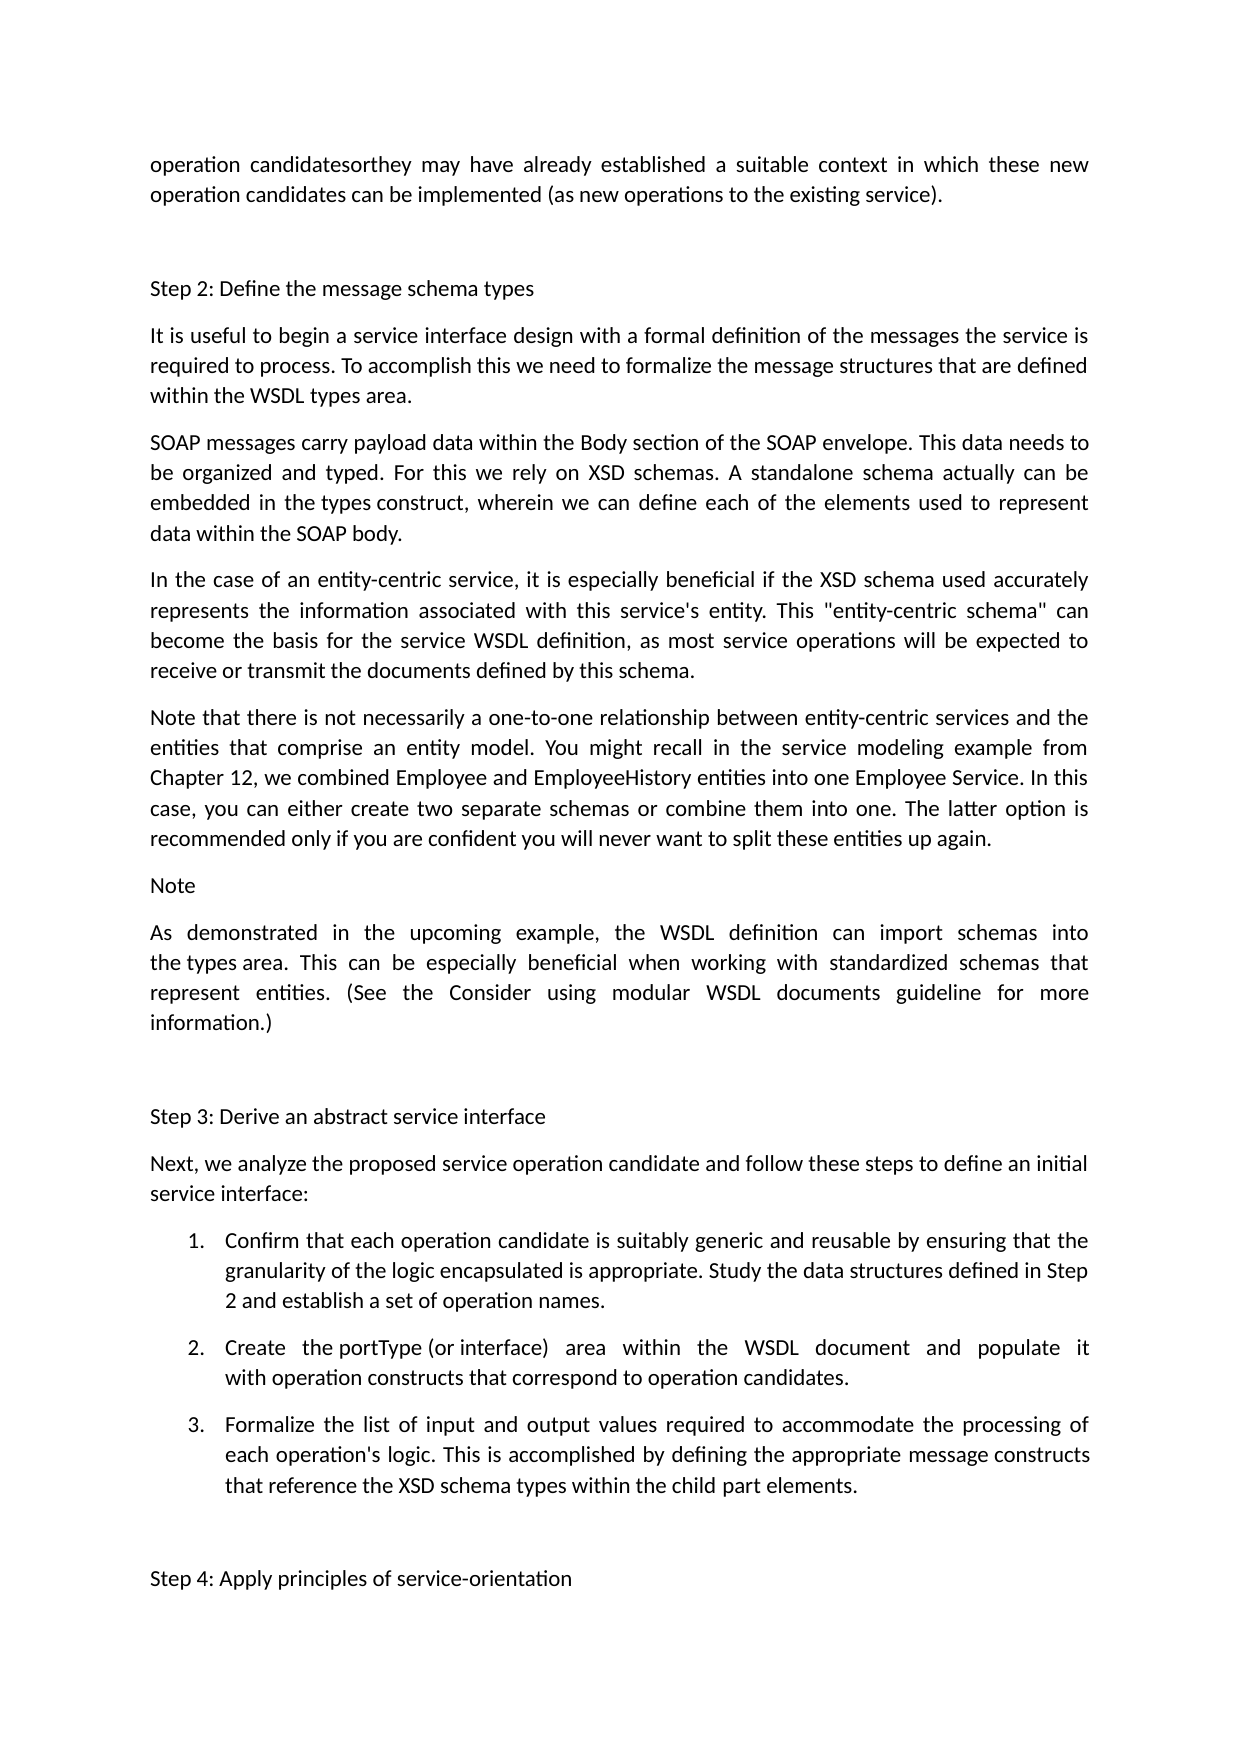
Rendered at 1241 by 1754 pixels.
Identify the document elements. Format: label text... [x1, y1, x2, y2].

text In the case of an entity-centric service, it is especially beneficial if the XSD schema used accurately represents the information associated with this service's entity. This "entity-centric schema" can become the basis for the service WSDL definition, as most service operations will be expected to receive or transmit the documents defined by this schema. [150, 566, 1090, 684]
text As demonstrated in the upcoming example, the WSDL definition can import schemas into the types area. This can be especially beneficial when working with standardized schemas that represent entities. (See the Consider using modular WSDL documents guideline for more information.) [150, 918, 1090, 1036]
list Formalize the list of input and output values required to accommodate the processing of each operation's logic. This is accomplished by defining the appropriate message constructs that reference the XSD schema types within the child part elements. [187, 1410, 1090, 1499]
text Next, we analyze the proposed service operation candidate and follow these steps to define an initial service interface: [150, 1149, 1090, 1207]
list Confirm that each operation candidate is suitably generic and reusable by ensuring that the granularity of the logic encapsulated is appropriate. Study the data structures defined in Step 2 and establish a set of operation names. [187, 1226, 1090, 1314]
text SOAP messages carry payload data within the Body section of the SOAP envelope. This data needs to be organized and typed. For this we rely on XSD schemas. A standalone schema actually can be embedded in the types construct, wherein we can define each of the elements used to represent data within the SOAP body. [150, 428, 1090, 547]
text Step 2: Define the message schema types [150, 274, 1090, 302]
list Create the portType (or interface) area within the WSDL document and populate it with operation constructs that correspond to operation candidates. [187, 1333, 1090, 1392]
text Note [150, 871, 1090, 899]
text Step 3: Derive an abstract service interface [150, 1102, 1090, 1130]
text It is useful to begin a service interface design with a formal definition of the messages the service is required to process. To accomplish this we need to formalize the message structures that are defined within the WSDL types area. [150, 321, 1090, 409]
text Step 4: Apply principles of service-orientation [150, 1564, 1090, 1593]
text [150, 150, 1090, 208]
text Note that there is not necessarily a one-to-one relationship between entity-centric services and the entities that comprise an entity model. You might recall in the service modeling example from Chapter 12, we combined Employee and EmployeeHistory entities into one Employee Service. In this case, you can either create two separate schemas or combine them into one. The latter option is recommended only if you are confident you will never want to split these entities up again. [150, 703, 1090, 852]
